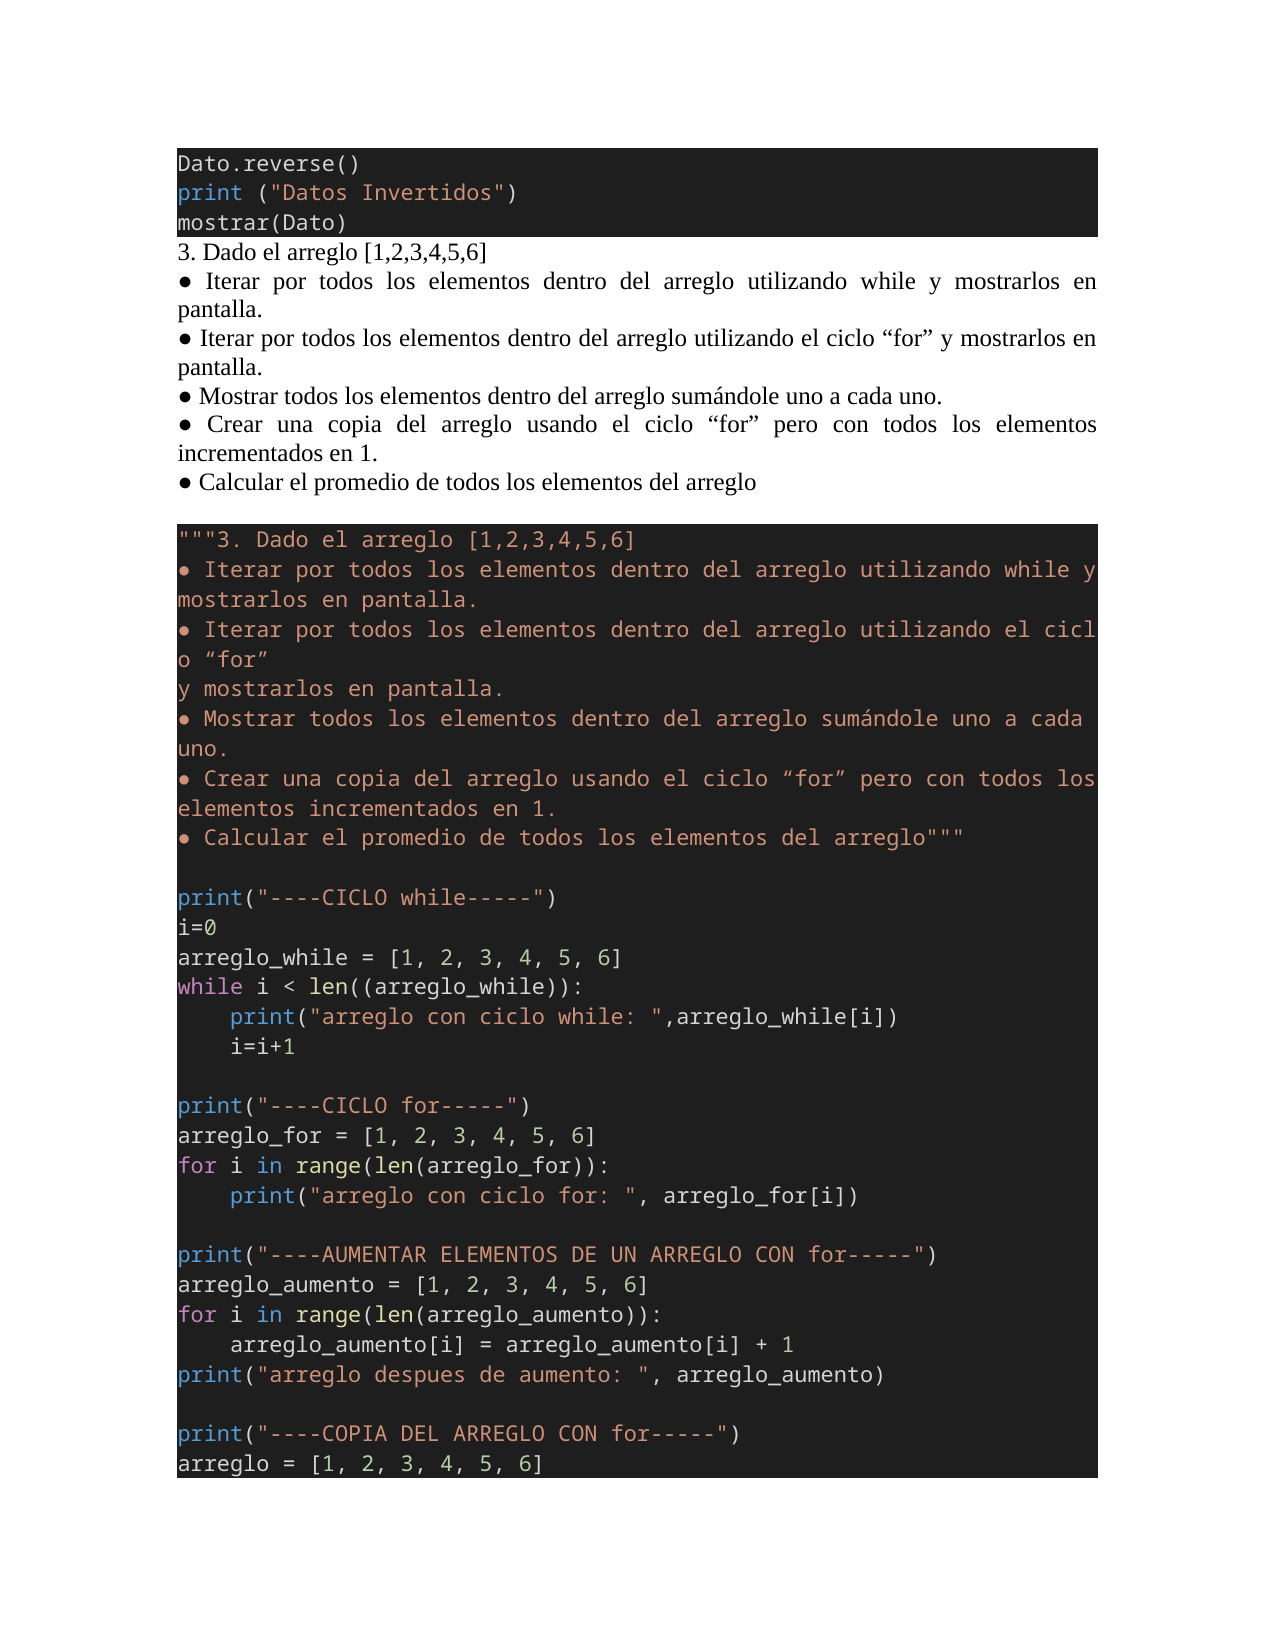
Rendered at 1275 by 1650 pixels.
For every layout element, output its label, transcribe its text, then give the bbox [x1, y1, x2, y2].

text arreglo_aumento[i] = arreglo_aumento[i] + 1 [177, 1329, 1098, 1359]
text arreglo_for = [1, 2, 3, 4, 5, 6] [177, 1120, 1098, 1150]
text ● Iterar por todos los elementos dentro del arreglo utilizando el ciclo “for” y mostrarlos en pantalla. [177, 323, 1098, 381]
text print("----CICLO for-----") [177, 1091, 1098, 1120]
text ● Mostrar todos los elementos dentro del arreglo sumándole uno a cada uno. [177, 703, 1098, 763]
text while i < len((arreglo_while)): [177, 971, 1098, 1001]
text elementos incrementados en 1. [177, 793, 1098, 822]
text ● Calcular el promedio de todos los elementos del arreglo""" [177, 822, 1098, 852]
text for i in range(len(arreglo_for)): [177, 1150, 1098, 1180]
text arreglo_aumento = [1, 2, 3, 4, 5, 6] [177, 1269, 1098, 1299]
text print("arreglo con ciclo while: ",arreglo_while[i]) [177, 1001, 1098, 1031]
text ● Iterar por todos los elementos dentro del arreglo utilizando while y [177, 554, 1098, 584]
text i=i+1 [177, 1031, 1098, 1061]
text ● Iterar por todos los elementos dentro del arreglo utilizando el ciclo “for” [177, 614, 1098, 673]
text print ("Datos Invertidos") [177, 177, 1098, 207]
text ● Calcular el promedio de todos los elementos del arreglo [177, 467, 1098, 496]
text """3. Dado el arreglo [1,2,3,4,5,6] [177, 524, 1098, 554]
text ● Crear una copia del arreglo usando el ciclo “for” pero con todos los elementos incrementados en 1. [177, 409, 1098, 467]
text mostrar(Dato) [177, 207, 1098, 237]
text print("arreglo con ciclo for: ", arreglo_for[i]) [177, 1180, 1098, 1210]
text Dato.reverse() [177, 148, 1098, 177]
text print("arreglo despues de aumento: ", arreglo_aumento) [177, 1359, 1098, 1388]
text ● Crear una copia del arreglo usando el ciclo “for” pero con todos los [177, 763, 1098, 793]
text arreglo_while = [1, 2, 3, 4, 5, 6] [177, 942, 1098, 971]
text arreglo = [1, 2, 3, 4, 5, 6] [177, 1448, 1098, 1478]
text 3. Dado el arreglo [1,2,3,4,5,6] [177, 237, 1098, 266]
text i=0 [177, 912, 1098, 942]
text print("----COPIA DEL ARREGLO CON for-----") [177, 1418, 1098, 1448]
text y mostrarlos en pantalla. [177, 673, 1098, 703]
text mostrarlos en pantalla. [177, 584, 1098, 614]
text for i in range(len(arreglo_aumento)): [177, 1299, 1098, 1329]
text print("----CICLO while-----") [177, 882, 1098, 912]
text ● Mostrar todos los elementos dentro del arreglo sumándole uno a cada uno. [177, 381, 1098, 409]
text print("----AUMENTAR ELEMENTOS DE UN ARREGLO CON for-----") [177, 1239, 1098, 1269]
text ● Iterar por todos los elementos dentro del arreglo utilizando while y mostrarlos en pantalla. [177, 266, 1098, 323]
